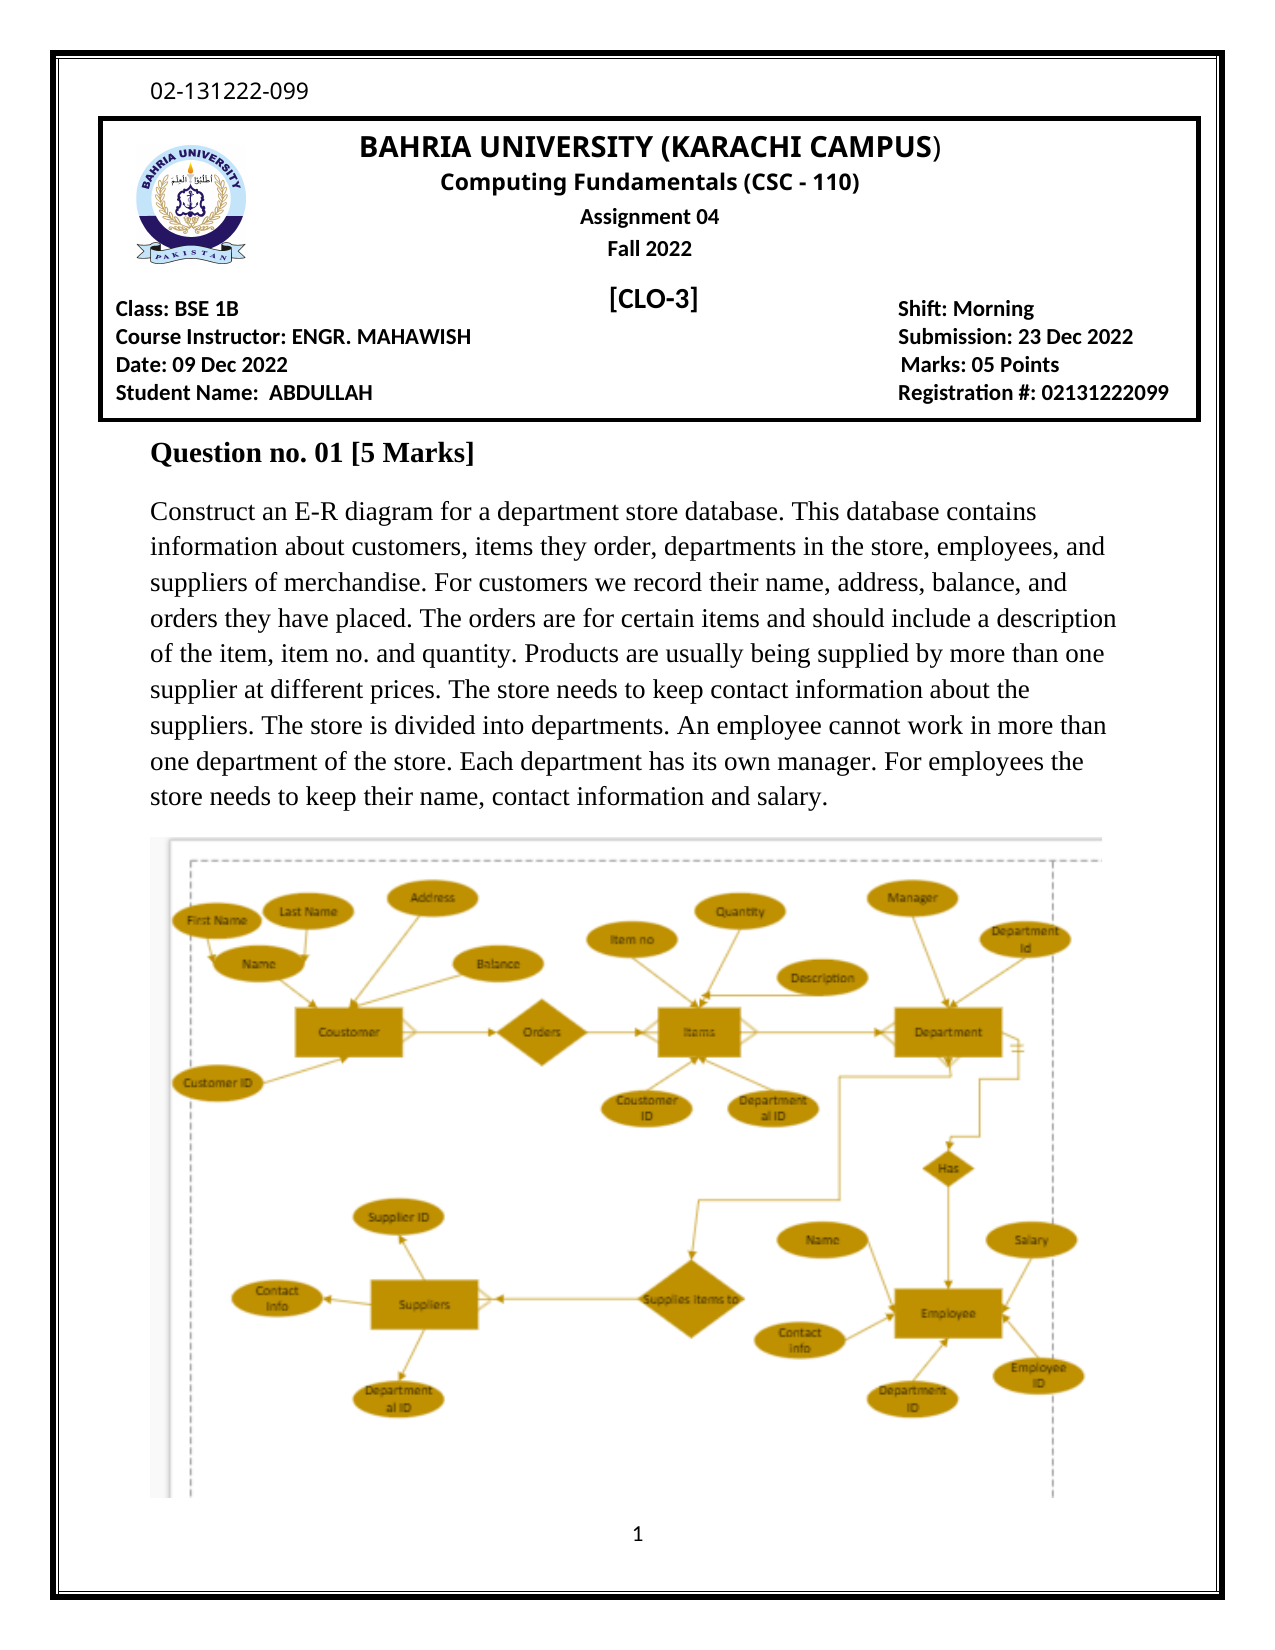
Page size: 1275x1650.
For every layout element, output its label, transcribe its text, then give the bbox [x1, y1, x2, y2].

picture [136, 145, 246, 264]
picture [150, 837, 1103, 1498]
text Question no. 01 [5 Marks] [150, 435, 1125, 469]
text Construct an E-R diagram for a department store database. This database contains information about customers, items they order, departments in the store, employees, and suppliers of merchandise. For customers we record their name, address, balance, and orders they have placed. The orders are for certain items and should include a description of the item, item no. and quantity. Products are usually being supplied by more than one supplier at different prices. The store needs to keep contact information about the suppliers. The store is divided into departments. An employee cannot work in more than one department of the store. Each department has its own manager. For employees the store needs to keep their name, contact information and salary. [150, 494, 1125, 812]
